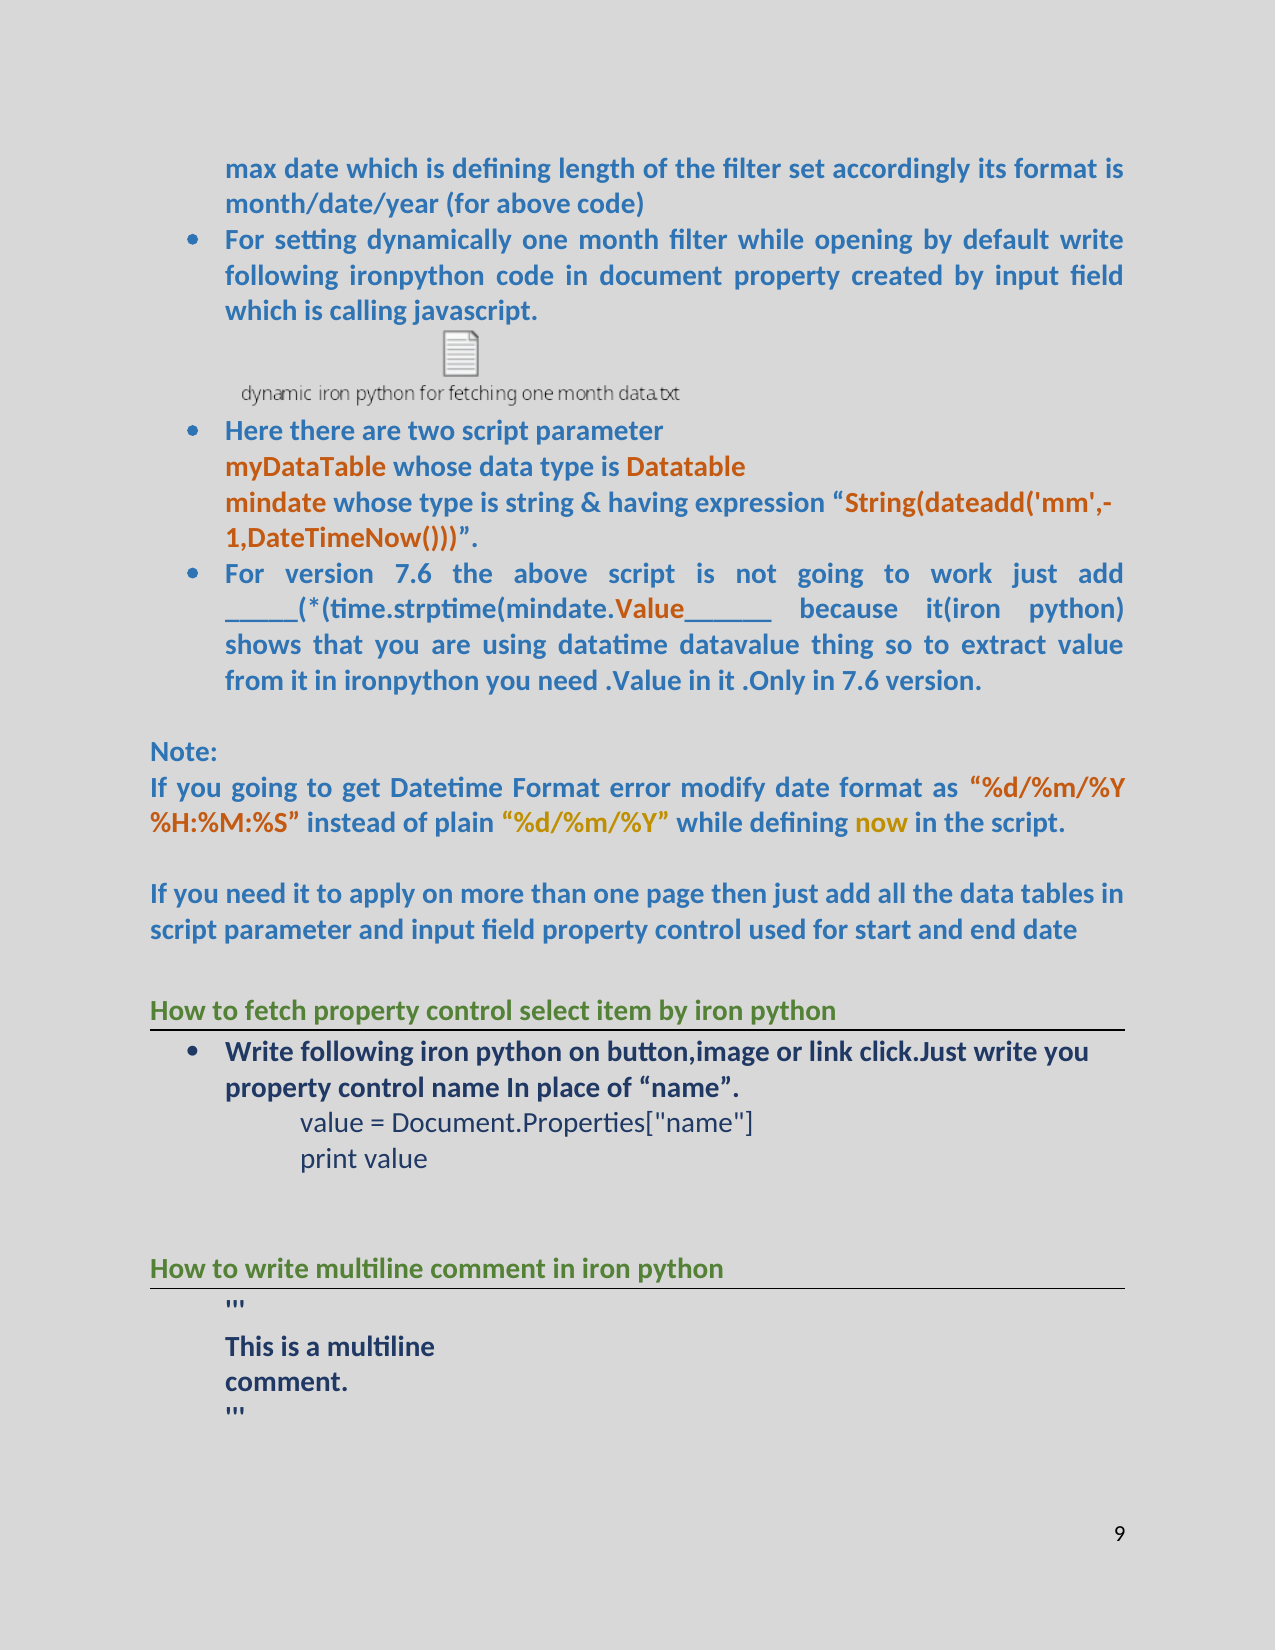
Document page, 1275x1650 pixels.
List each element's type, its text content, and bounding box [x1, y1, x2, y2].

list print value [300, 1140, 1125, 1176]
text ''' [150, 1399, 1125, 1434]
list Here there are two script parameter [187, 412, 1125, 448]
text Note: [150, 733, 1125, 769]
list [187, 150, 1125, 221]
text This is a multiline [150, 1328, 1125, 1363]
text ''' [150, 1292, 1125, 1328]
text If you need it to apply on more than one page then just add all the data tables in script parameter and input field property control used for start and end date [150, 876, 1125, 947]
text value = Document.Properties["name"] [225, 1104, 1125, 1140]
text If you going to get Datetime Format error modify date format as “%d/%m/%Y %H:%M:%S” instead of plain “%d/%m/%Y” while defining now in the script. [150, 769, 1125, 840]
text mindate whose type is string & having expression “String(dateadd('mm',-1,DateTimeNow()))”. [225, 484, 1125, 555]
list For setting dynamically one month filter while opening by default write following ironpython code in document property created by input field which is calling javascript. [187, 221, 1125, 328]
subtitle How to write multiline comment in iron python [150, 1250, 1125, 1288]
text myDataTable whose data type is Datatable [150, 448, 1125, 484]
list Write following iron python on button,image or link click.Just write you property control name In place of “name”. [187, 1033, 1125, 1104]
list For version 7.6 the above script is not going to work just add _____(*(time.strptime(mindate.Value______ because it(iron python) shows that you are using datatime datavalue thing so to extract value from it in ironpython you need .Value in it .Only in 7.6 version. [187, 555, 1125, 697]
subtitle How to fetch property control select item by iron python [150, 992, 1125, 1029]
text comment. [150, 1363, 1125, 1399]
